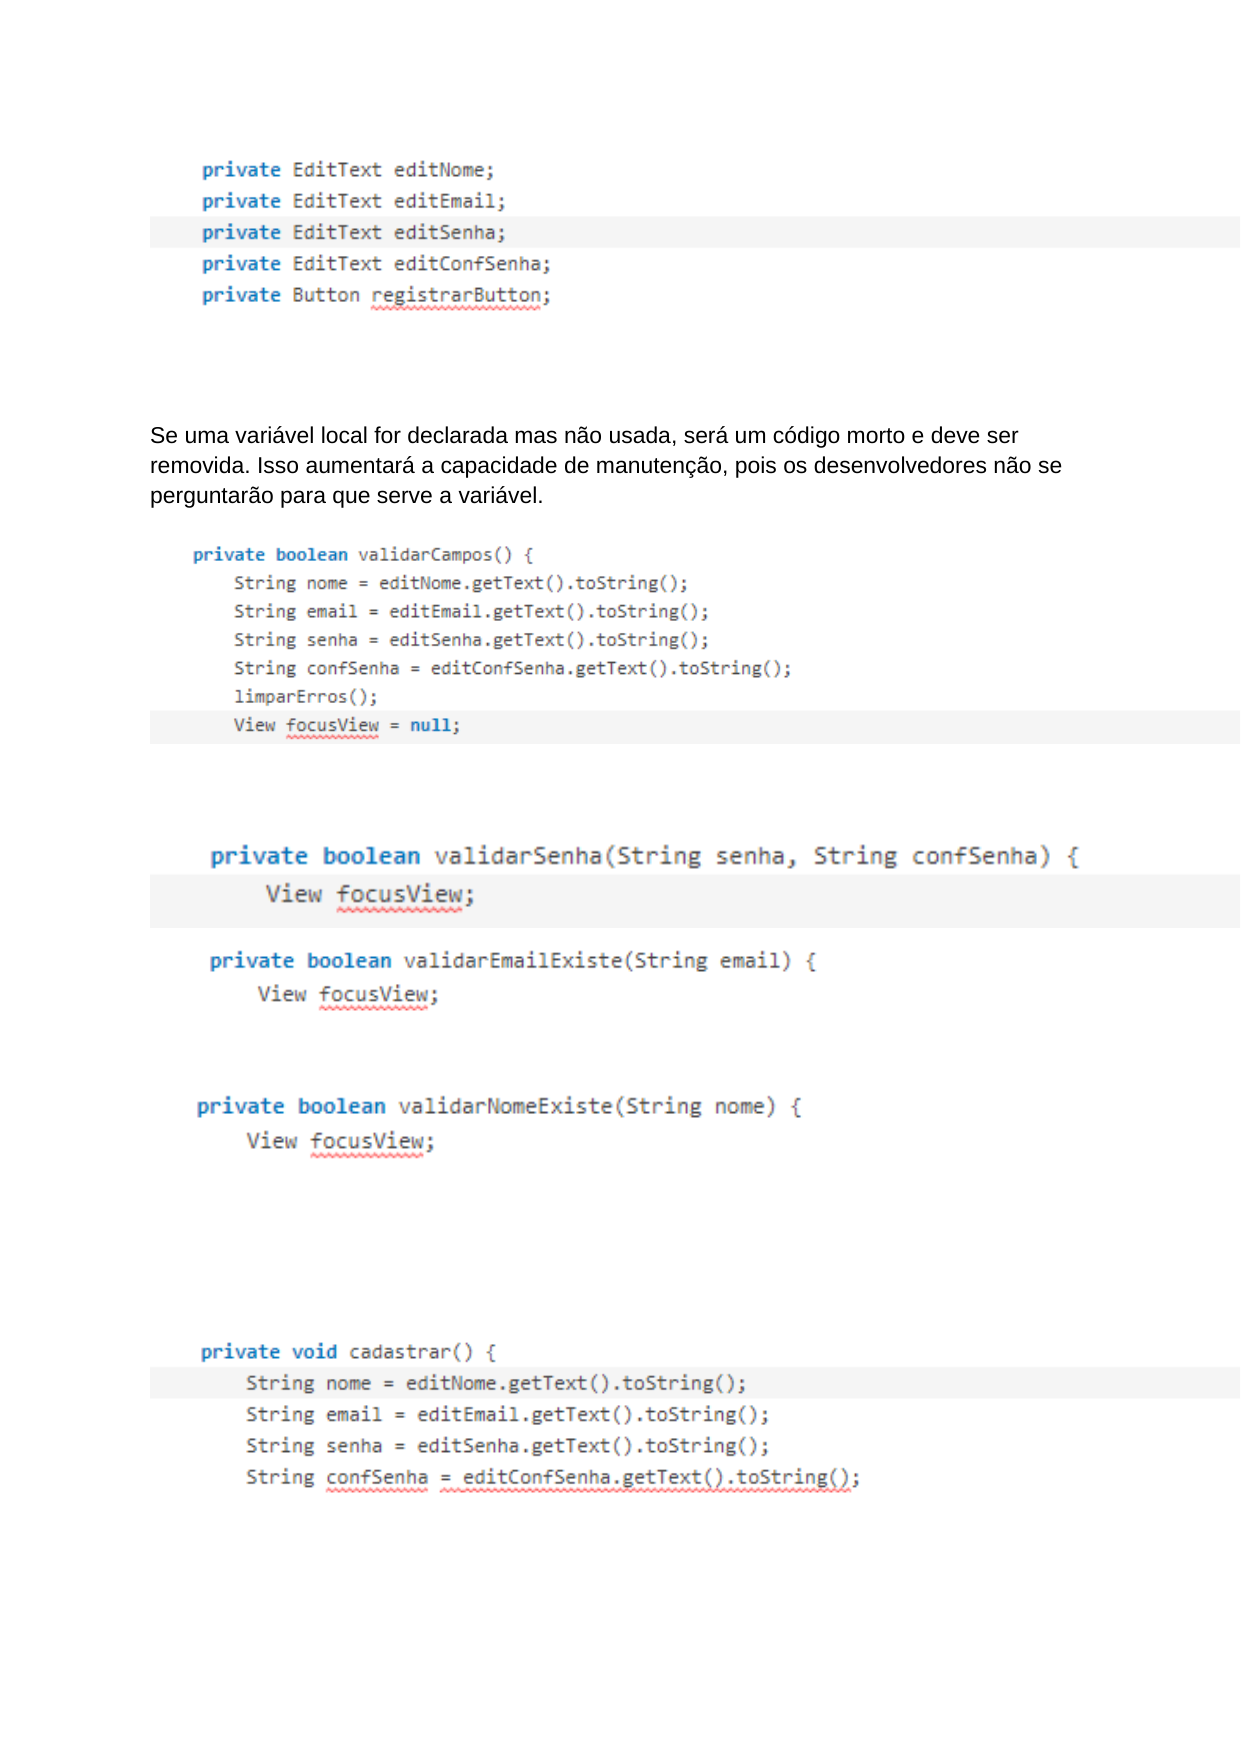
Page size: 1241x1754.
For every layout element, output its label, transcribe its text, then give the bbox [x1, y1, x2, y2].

picture [150, 1085, 1241, 1170]
picture [150, 1324, 1241, 1505]
text Se uma variável local for declarada mas não usada, será um código morto e deve ser removida. Isso aumentará a capacidade de manutenção, pois os desenvolvedores não se perguntarão para que serve a variável. [150, 422, 1090, 508]
picture [150, 931, 1241, 1022]
picture [150, 837, 1241, 928]
picture [150, 150, 1241, 328]
picture [150, 542, 1241, 744]
